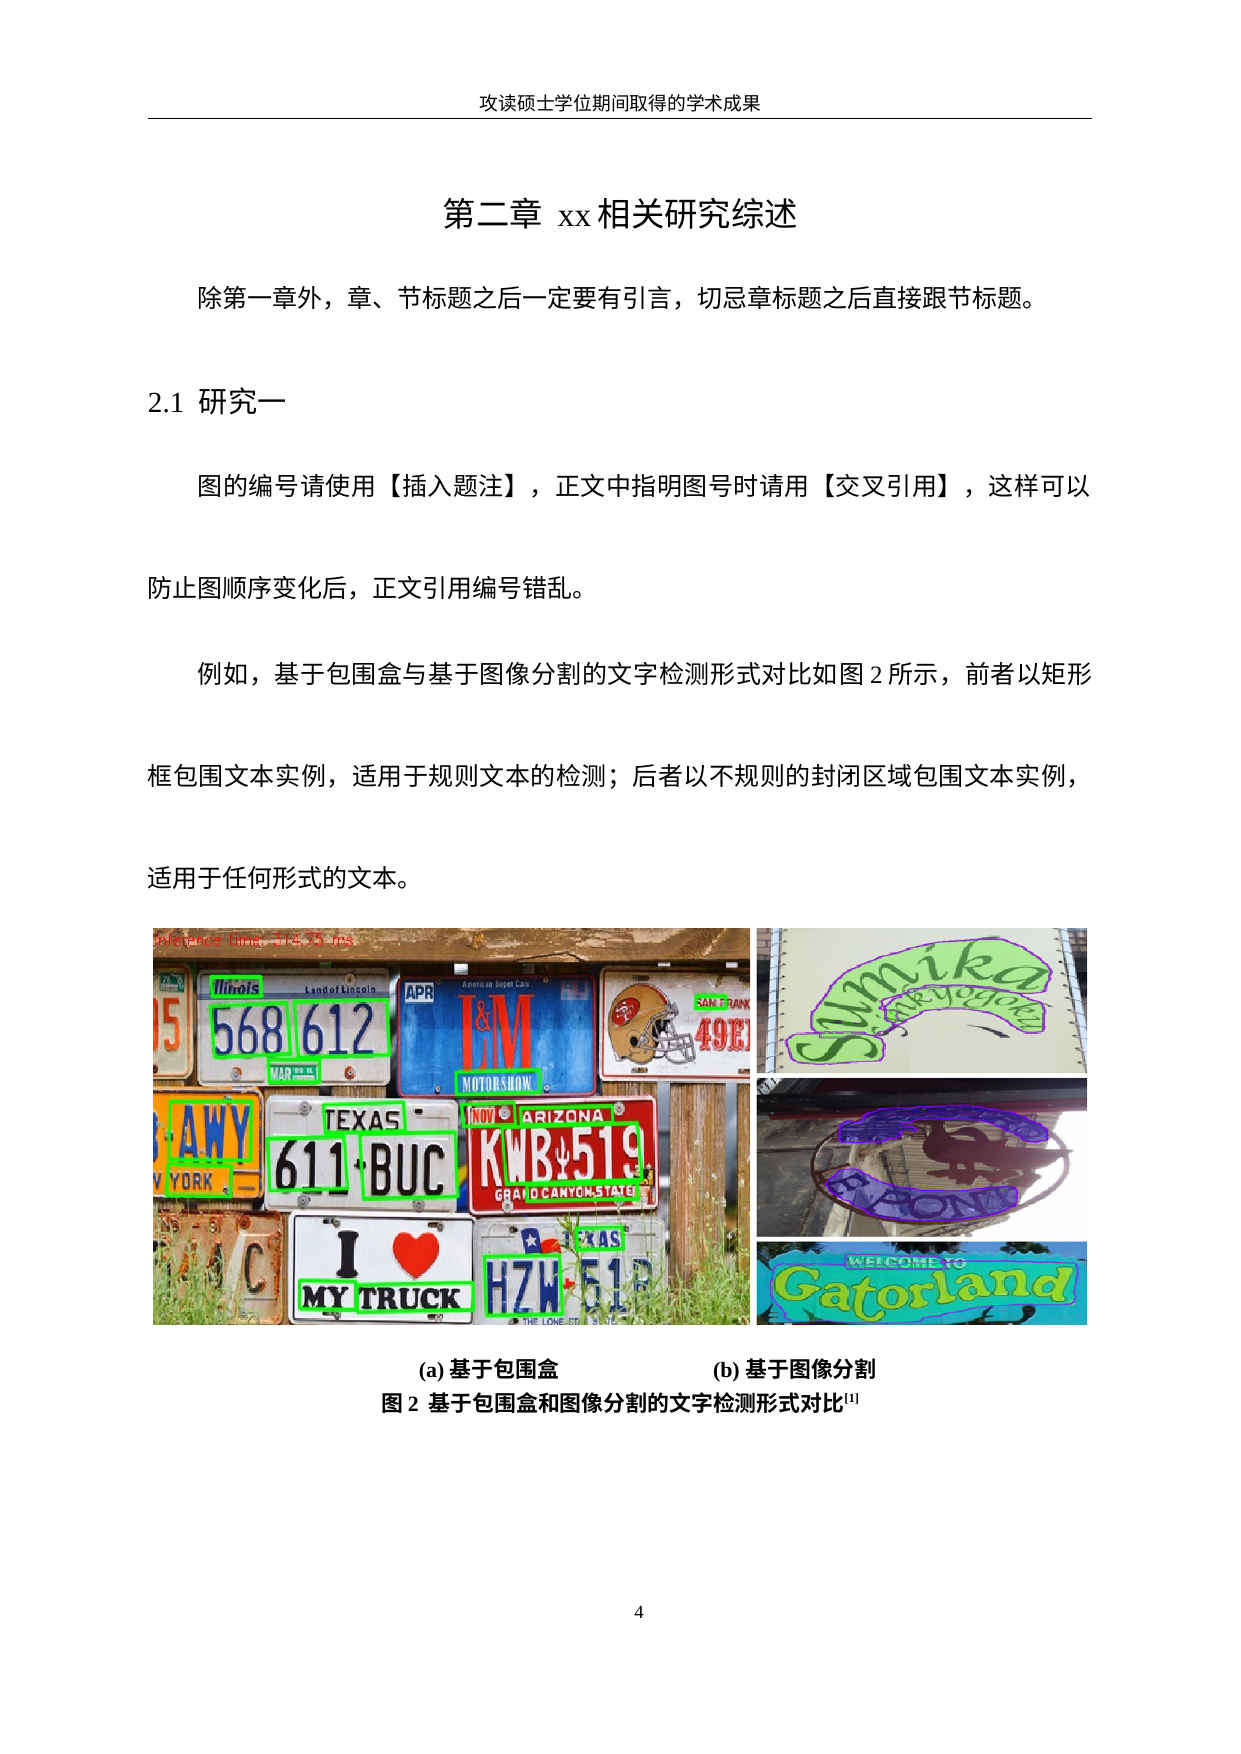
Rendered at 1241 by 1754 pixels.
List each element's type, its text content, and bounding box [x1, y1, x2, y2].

subtitle 第二章 xx相关研究综述 [148, 178, 1092, 246]
picture [756, 928, 1088, 1325]
text (a) 基于包围盒 (b) 基于图像分割 [148, 1351, 1092, 1384]
text 例如，基于包围盒与基于图像分割的文字检测形式对比如图2所示，前者以矩形框包围文本实例，适用于规则文本的检测；后者以不规则的封闭区域包围文本实例，适用于任何形式的文本。 [148, 639, 1092, 911]
picture [153, 928, 751, 1325]
subtitle 2.1 研究一 [148, 366, 1092, 434]
text 除第一章外，章、节标题之后一定要有引言，切忌章标题之后直接跟节标题。 [148, 263, 1092, 331]
text 图2 基于包围盒和图像分割的文字检测形式对比[1] [148, 1384, 1092, 1418]
text 图的编号请使用【插入题注】，正文中指明图号时请用【交叉引用】，这样可以防止图顺序变化后，正文引用编号错乱。 [148, 451, 1092, 621]
